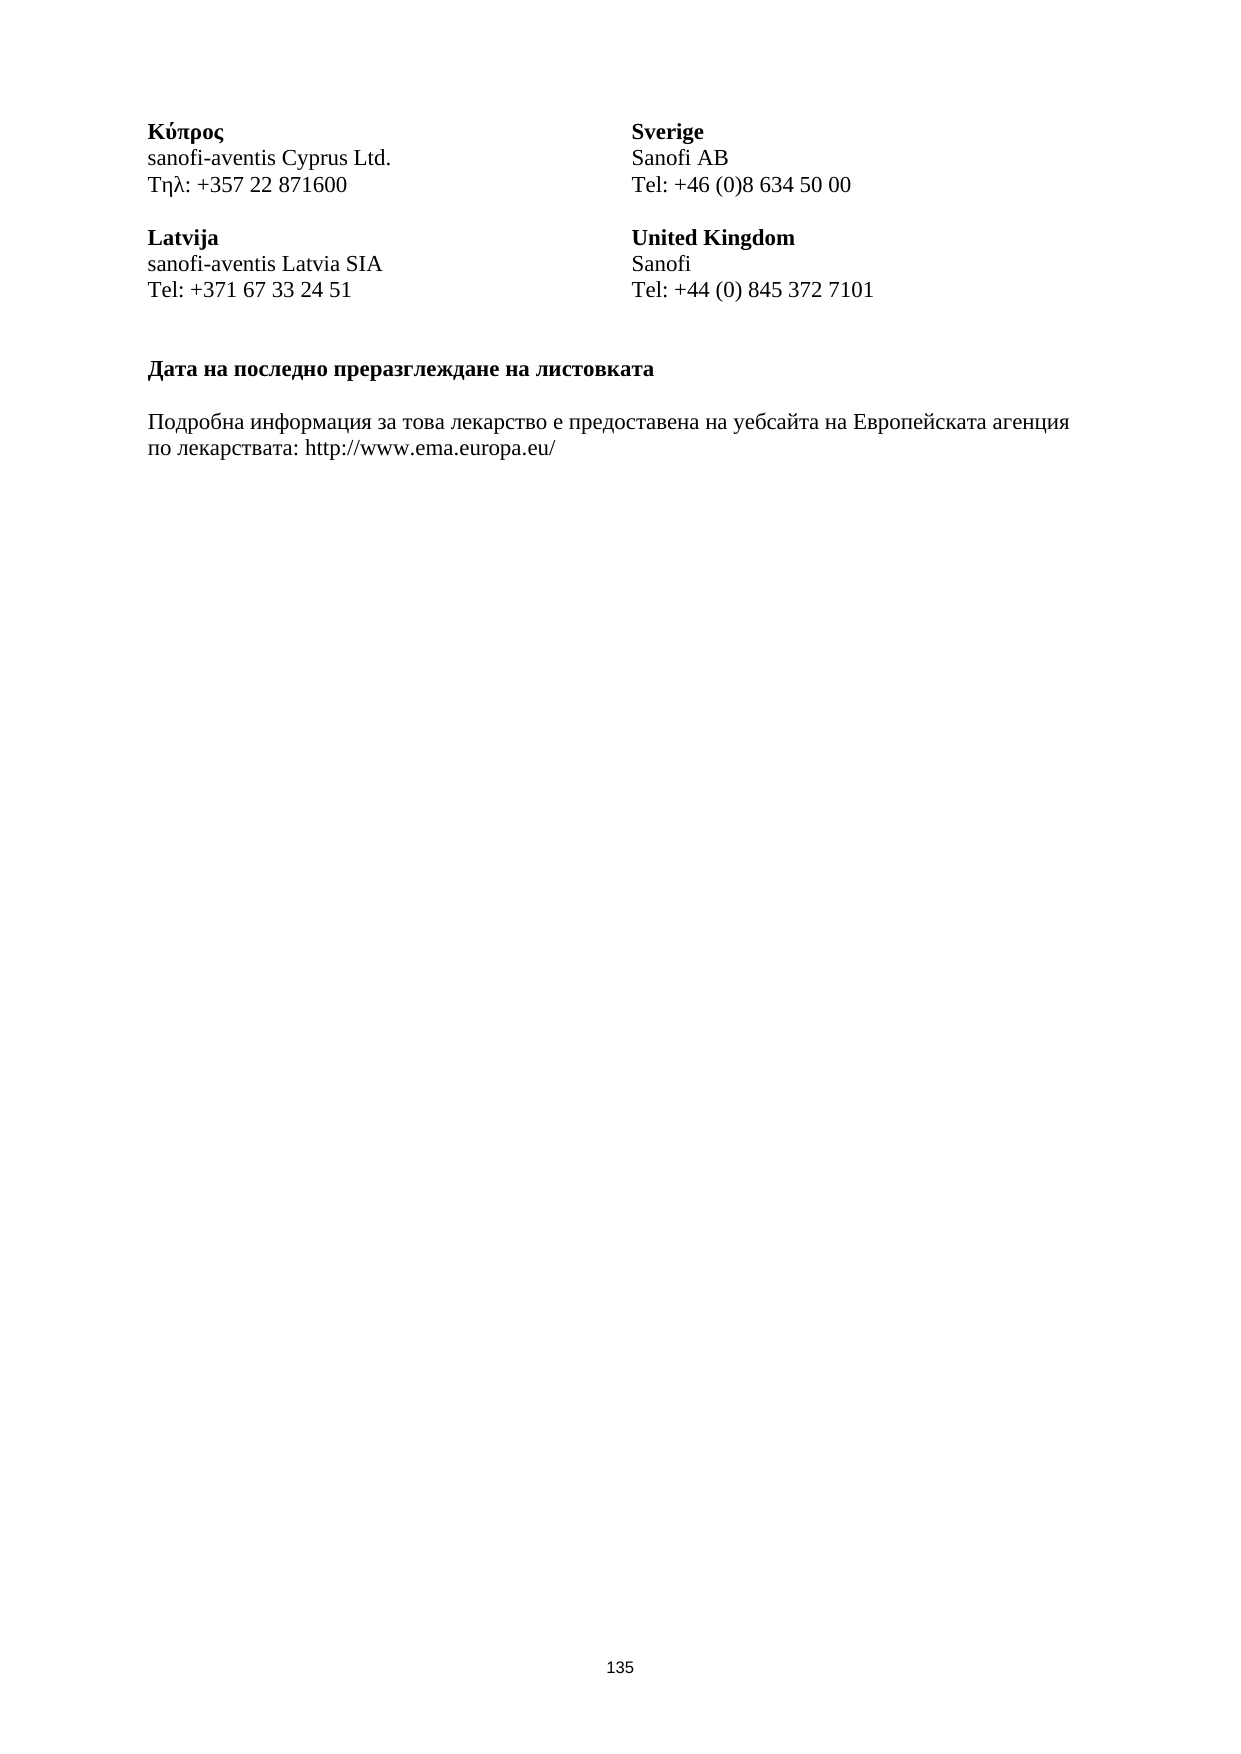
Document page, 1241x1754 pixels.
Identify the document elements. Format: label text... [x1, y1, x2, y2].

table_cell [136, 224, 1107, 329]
text Подробна информация за това лекарство е предоставена на уебсайта на Европейската агенция по лекарствата: http://www.ema.europa.eu/ [148, 408, 1093, 461]
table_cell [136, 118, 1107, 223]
text Дата на последно преразглеждане на листовката [148, 355, 1093, 382]
